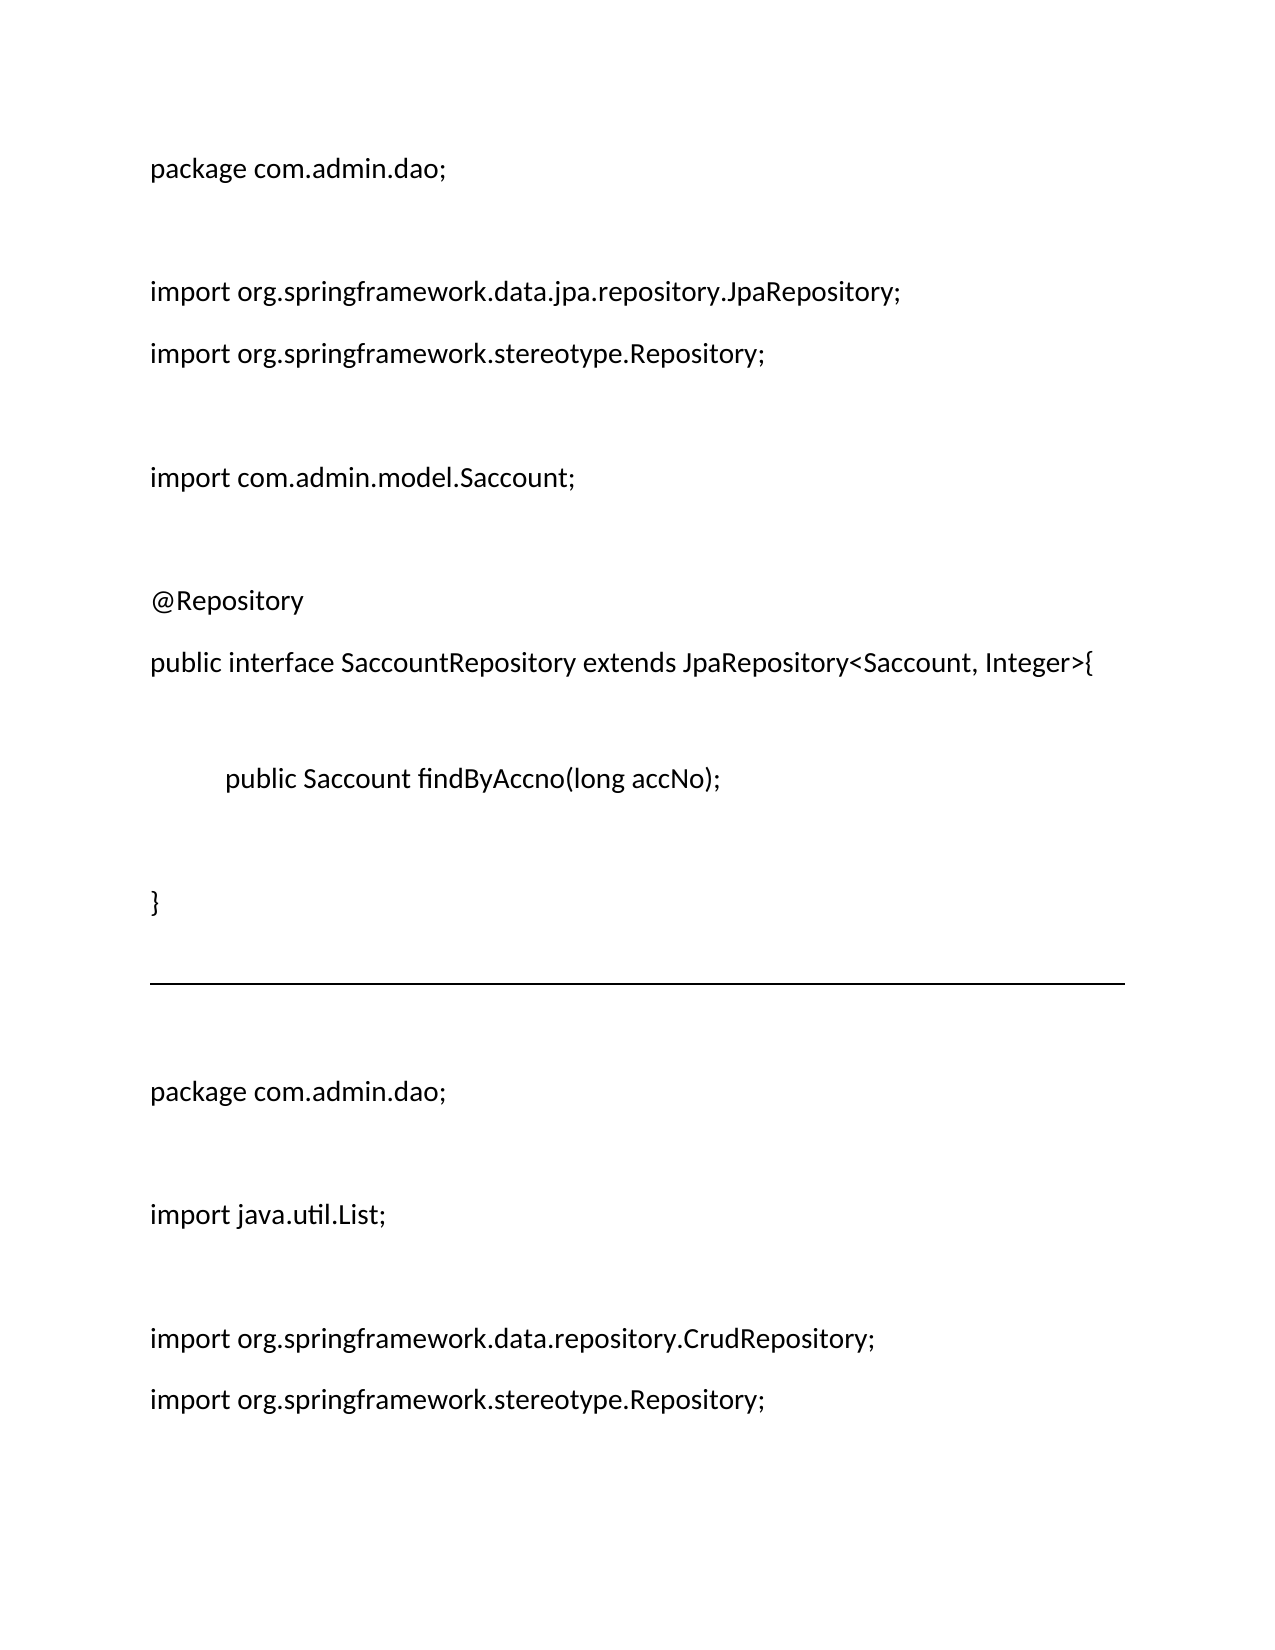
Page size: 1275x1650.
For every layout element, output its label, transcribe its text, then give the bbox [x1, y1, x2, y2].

text public interface SaccountRepository extends JpaRepository<Saccount, Integer>{ [150, 644, 1125, 680]
text } [150, 884, 1125, 919]
text import org.springframework.stereotype.Repository; [150, 335, 1125, 371]
text import java.util.List; [150, 1196, 1125, 1232]
text package com.admin.dao; [150, 1073, 1125, 1108]
text package com.admin.dao; [150, 150, 1125, 186]
text import org.springframework.stereotype.Repository; [150, 1381, 1125, 1417]
text public Saccount findByAccno(long accNo); [150, 760, 1125, 796]
text import org.springframework.data.jpa.repository.JpaRepository; [150, 273, 1125, 309]
text import com.admin.model.Saccount; [150, 459, 1125, 494]
text @Repository [150, 582, 1125, 618]
text import org.springframework.data.repository.CrudRepository; [150, 1320, 1125, 1355]
